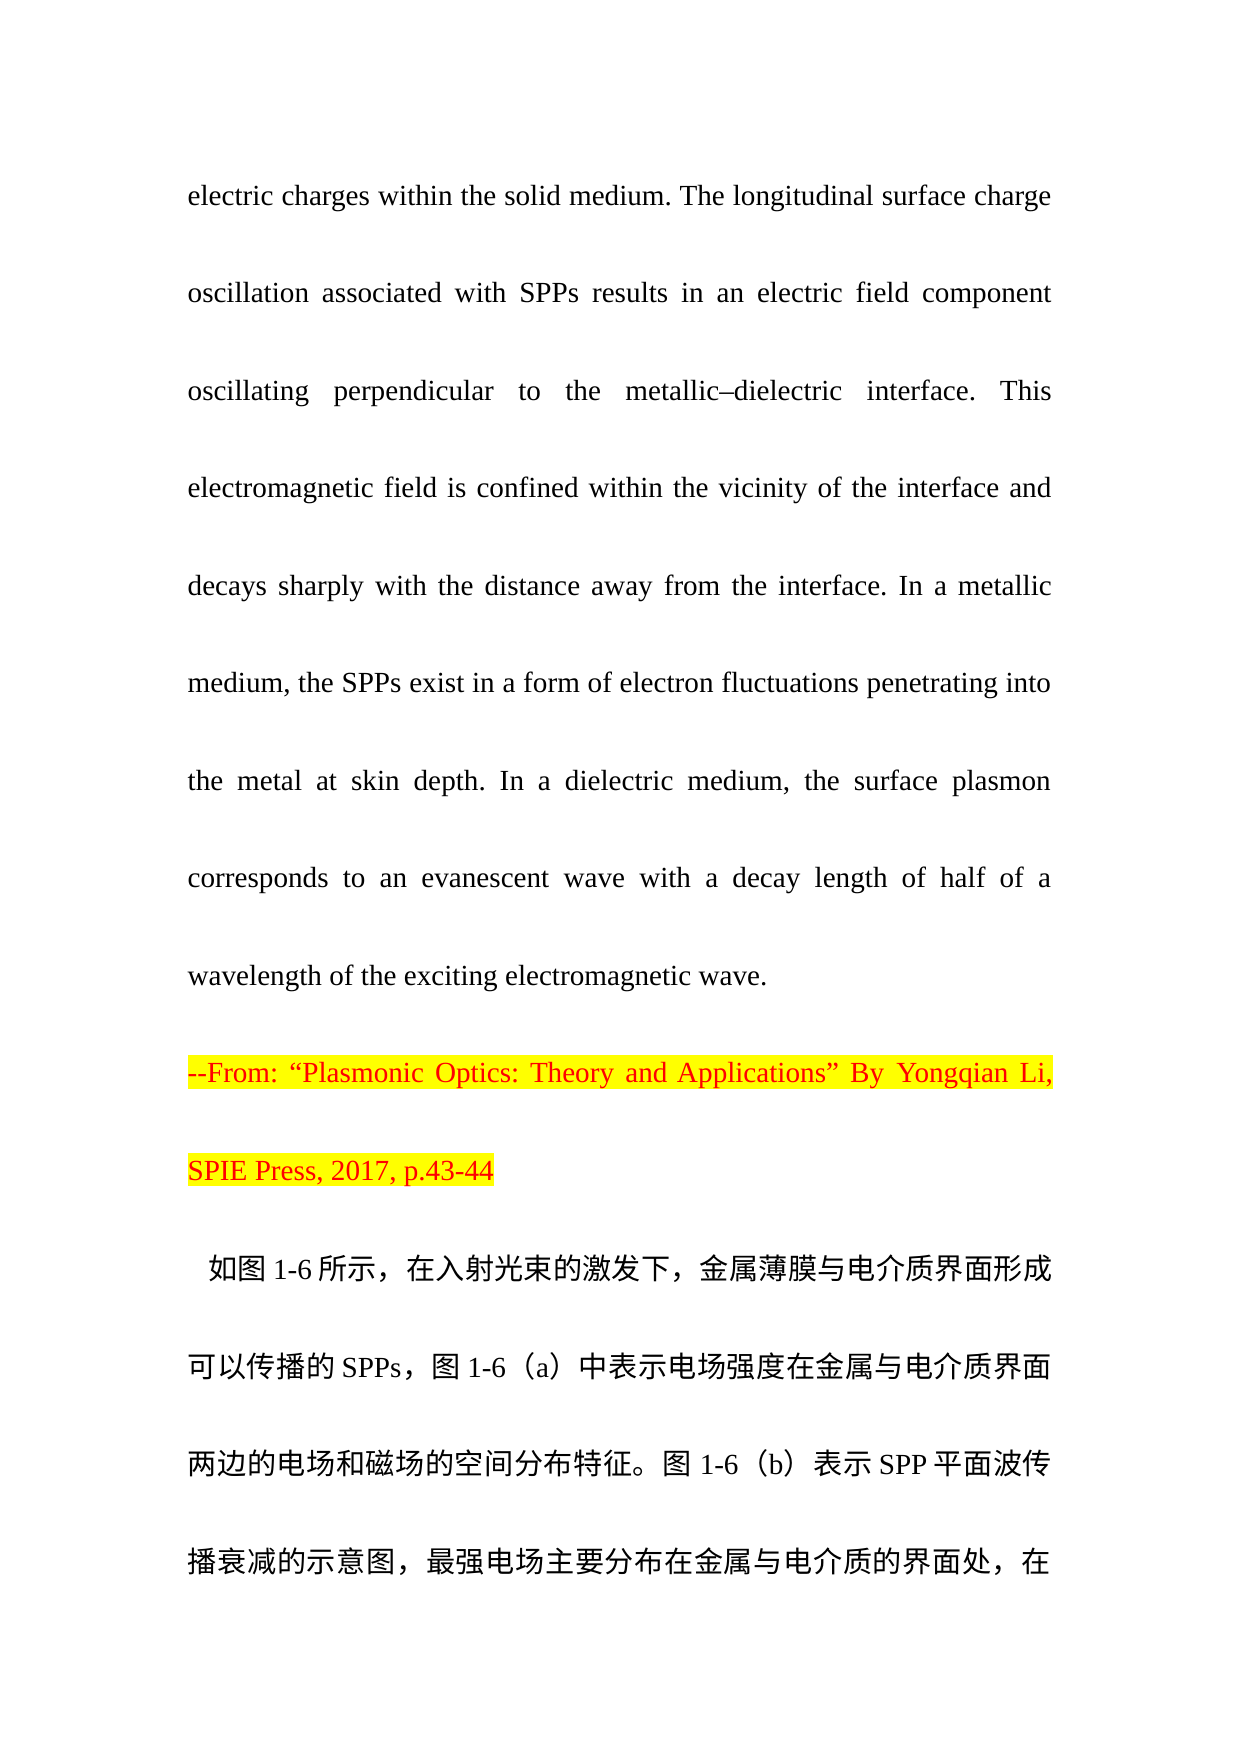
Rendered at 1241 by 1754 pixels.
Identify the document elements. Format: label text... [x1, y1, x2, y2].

text --From: “Plasmonic Optics: Theory and Applications” By Yongqian Li, SPIE Press, 2017, p.43-44 [187, 1039, 1053, 1202]
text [187, 162, 1053, 1007]
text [187, 1234, 1053, 1592]
